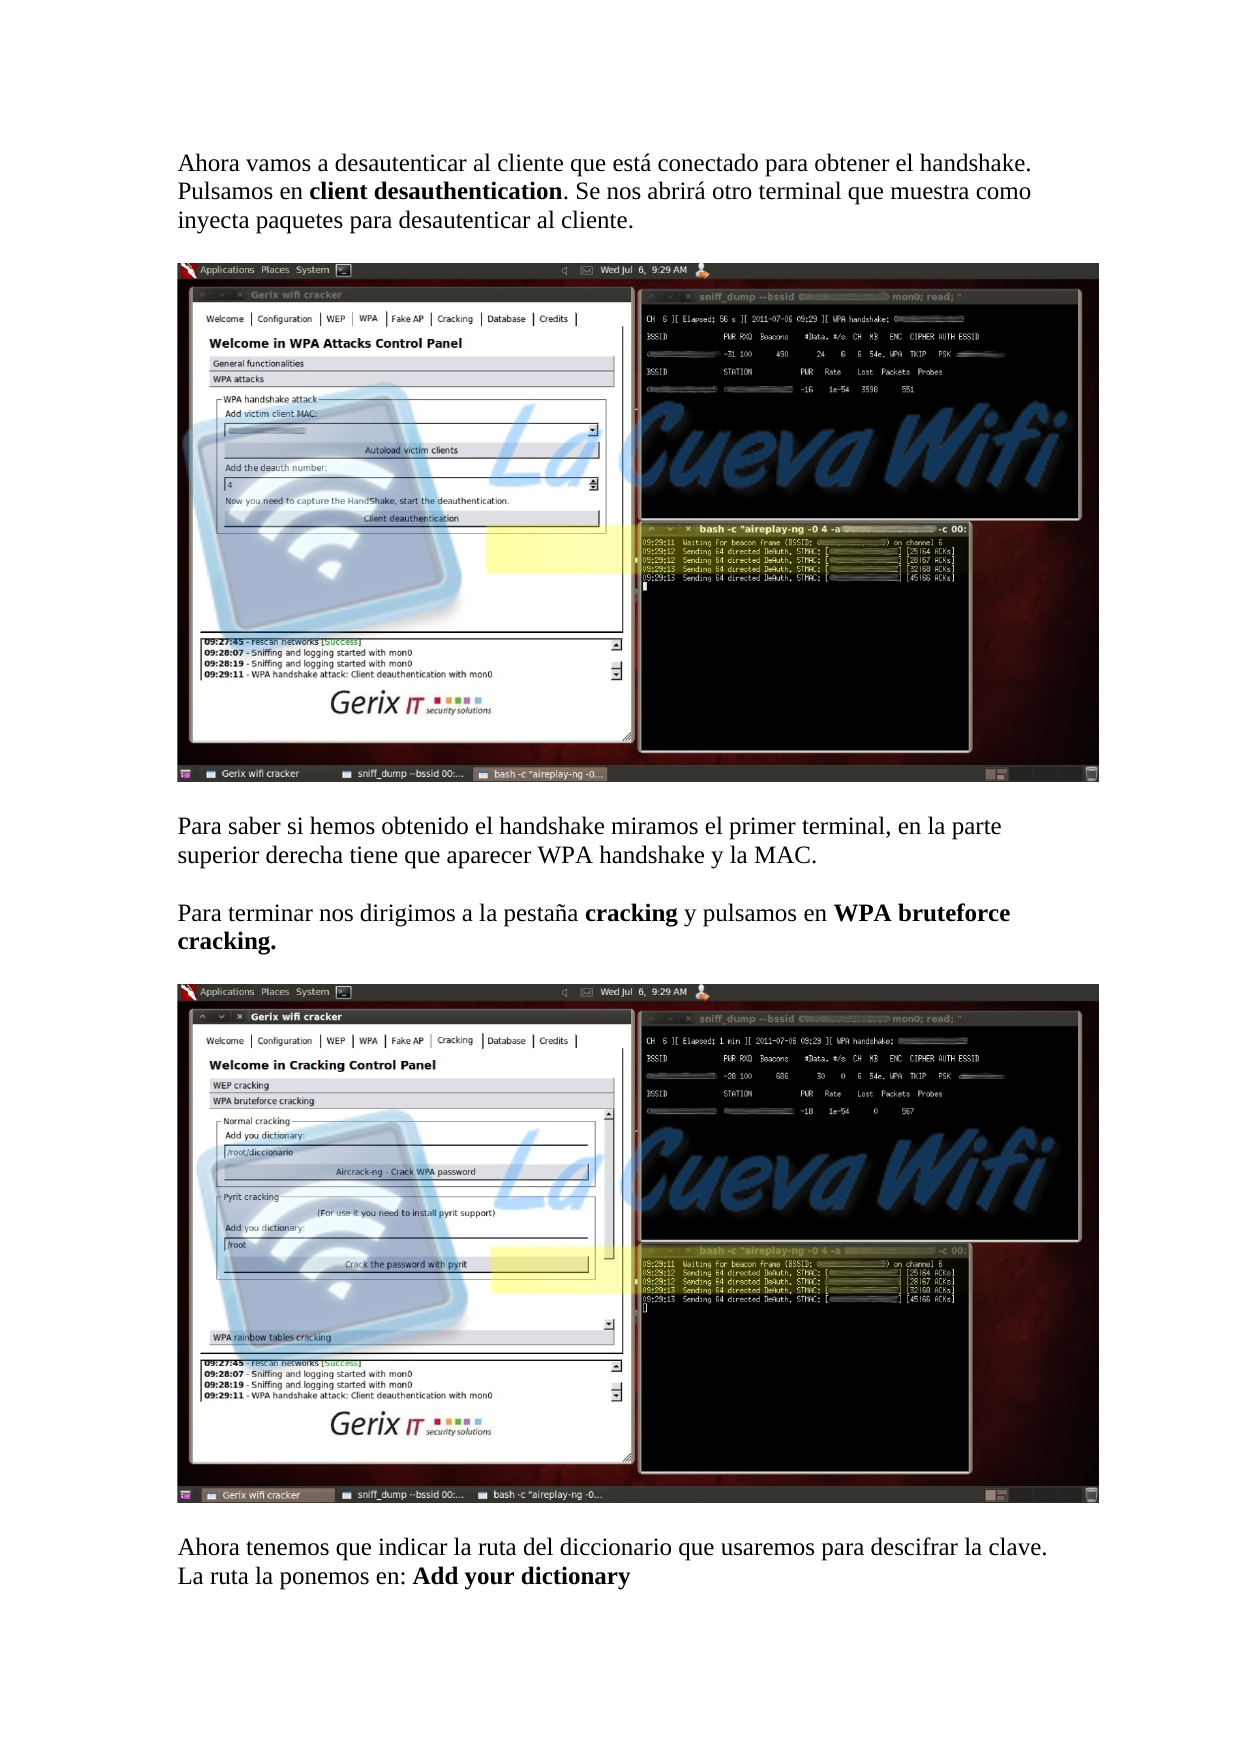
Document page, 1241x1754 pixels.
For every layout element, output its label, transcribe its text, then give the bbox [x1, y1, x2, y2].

picture [177, 263, 1099, 782]
text Para terminar nos dirigimos a la pestaña cracking y pulsamos en WPA bruteforce cracking. [177, 898, 1063, 955]
text Para saber si hemos obtenido el handshake miramos el primer terminal, en la parte superior derecha tiene que aparecer WPA handshake y la MAC. [177, 811, 1063, 868]
text Ahora tenemos que indicar la ruta del diccionario que usaremos para descifrar la clave. La ruta la ponemos en: Add your dictionary [177, 1532, 1063, 1590]
text Ahora vamos a desautenticar al cliente que está conectado para obtener el handshake. Pulsamos en client desauthentication. Se nos abrirá otro terminal que muestra como inyecta paquetes para desautenticar al cliente. [177, 148, 1063, 234]
picture [177, 984, 1099, 1503]
